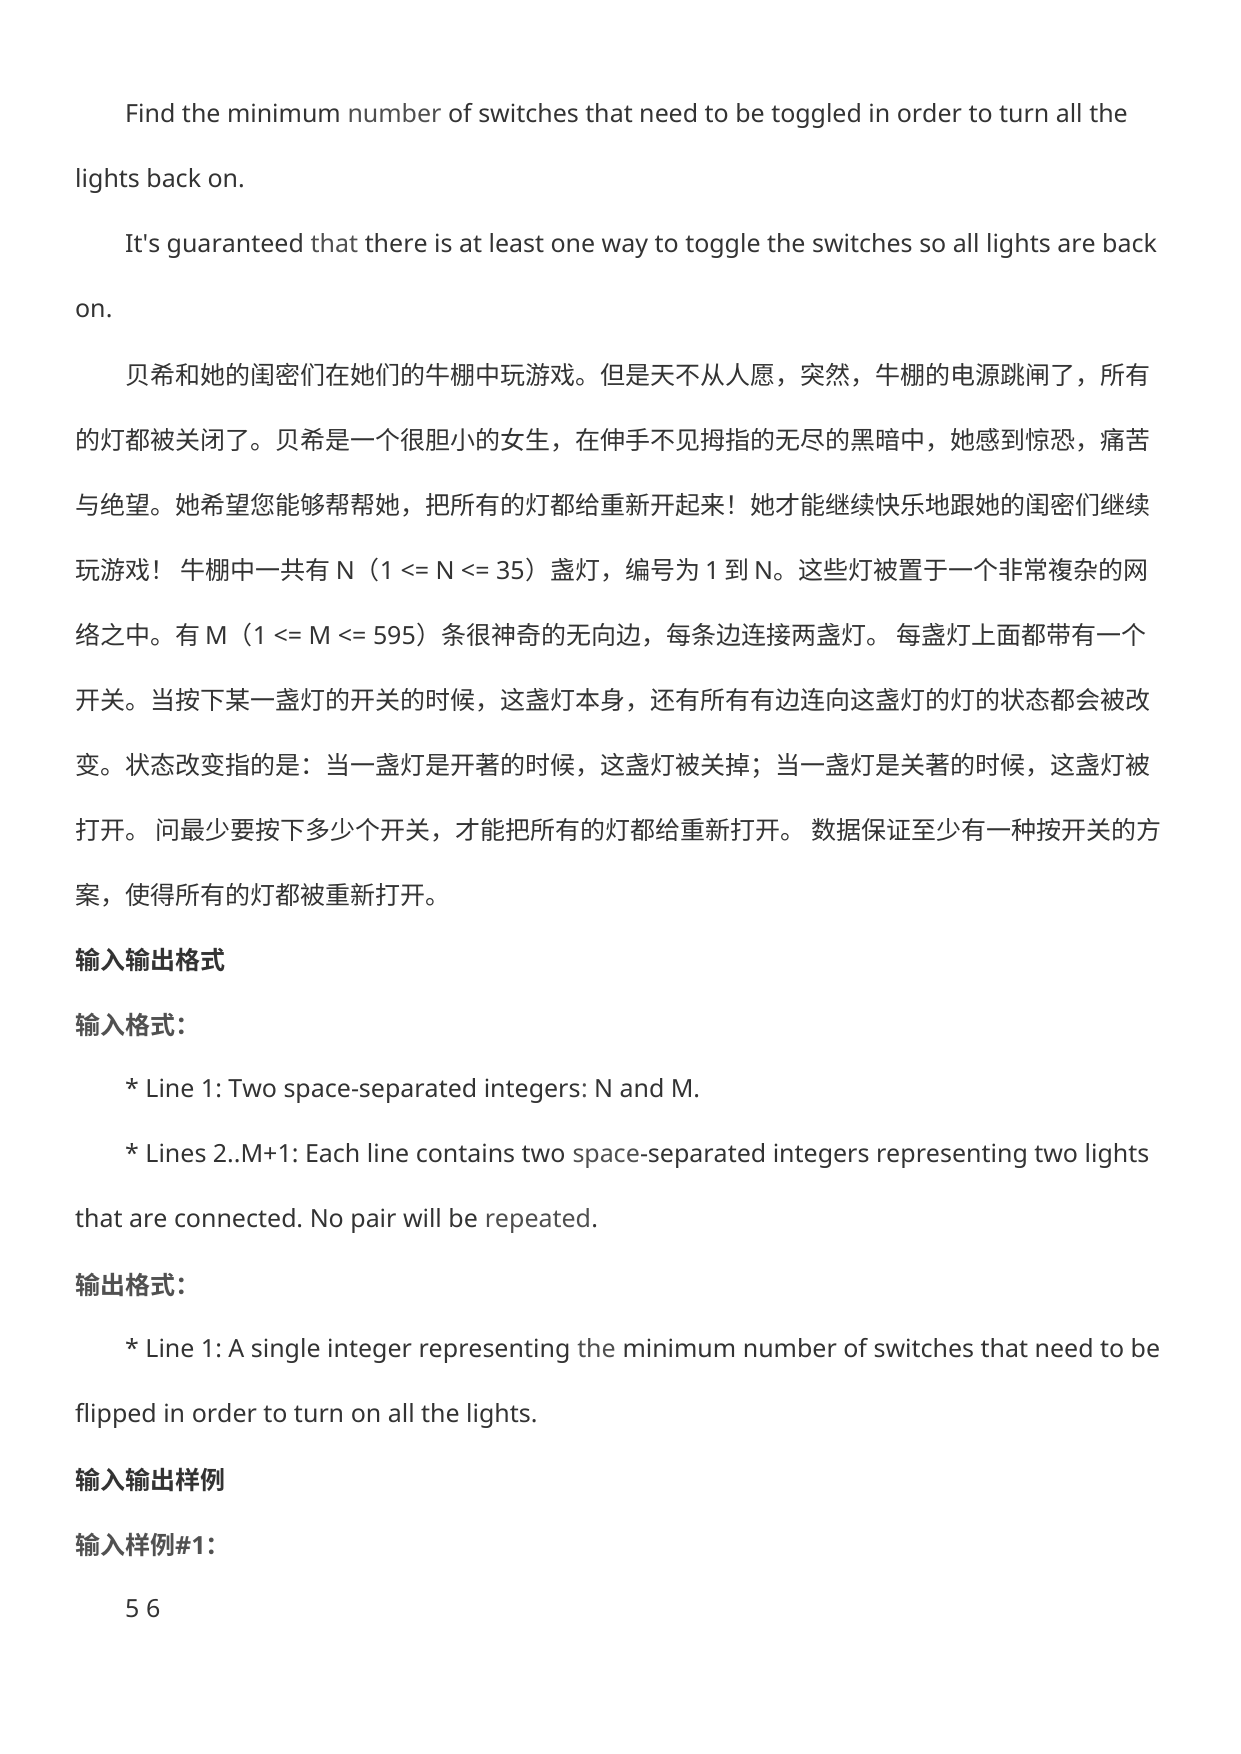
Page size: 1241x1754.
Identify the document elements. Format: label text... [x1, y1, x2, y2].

text It's guaranteed that there is at least one way to toggle the switches so all lights are back on. [75, 211, 1165, 341]
text 输入样例#1： [75, 1511, 1165, 1576]
subtitle 输入输出样例 [75, 1446, 1165, 1511]
text 5 6 [75, 1576, 1165, 1641]
text 输入格式： [75, 991, 1165, 1056]
text 贝希和她的闺密们在她们的牛棚中玩游戏。但是天不从人愿，突然，牛棚的电源跳闸了，所有的灯都被关闭了。贝希是一个很胆小的女生，在伸手不见拇指的无尽的黑暗中，她感到惊恐，痛苦与绝望。她希望您能够帮帮她，把所有的灯都给重新开起来！她才能继续快乐地跟她的闺密们继续玩游戏！ 牛棚中一共有N（1 <= N <= 35）盏灯，编号为1到N。这些灯被置于一个非常複杂的网络之中。有M（1 <= M <= 595）条很神奇的无向边，每条边连接两盏灯。 每盏灯上面都带有一个开关。当按下某一盏灯的开关的时候，这盏灯本身，还有所有有边连向这盏灯的灯的状态都会被改变。状态改变指的是：当一盏灯是开著的时候，这盏灯被关掉；当一盏灯是关著的时候，这盏灯被打开。 问最少要按下多少个开关，才能把所有的灯都给重新打开。 数据保证至少有一种按开关的方案，使得所有的灯都被重新打开。 [75, 341, 1165, 926]
text * Line 1: Two space-separated integers: N and M. [75, 1056, 1165, 1121]
text 输出格式： [75, 1251, 1165, 1316]
text * Line 1: A single integer representing the minimum number of switches that need to be flipped in order to turn on all the lights. [75, 1316, 1165, 1446]
text * Lines 2..M+1: Each line contains two space-separated integers representing two lights that are connected. No pair will be repeated. [75, 1121, 1165, 1251]
subtitle 输入输出格式 [75, 926, 1165, 991]
text Find the minimum number of switches that need to be toggled in order to turn all the lights back on. [75, 81, 1165, 211]
